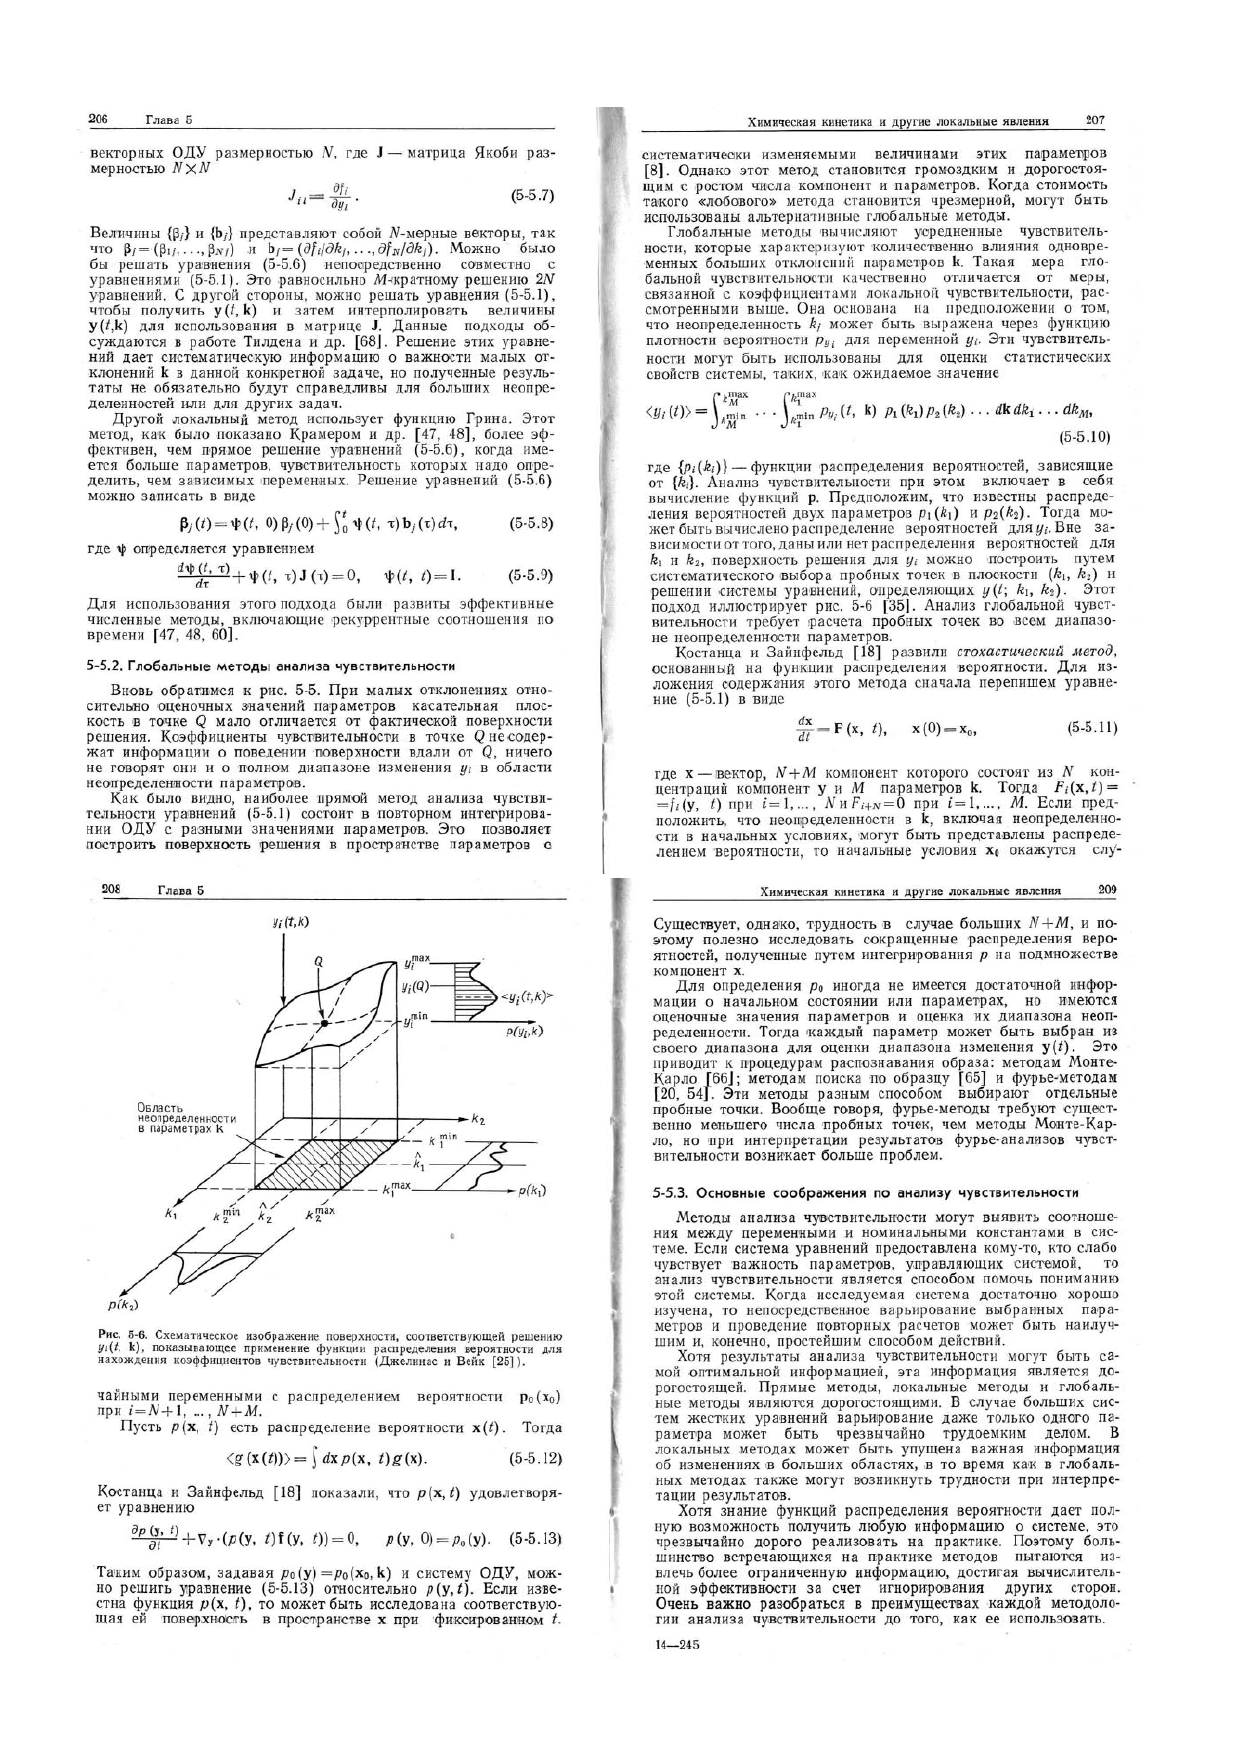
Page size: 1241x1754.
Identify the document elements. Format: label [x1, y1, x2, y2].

picture [75, 107, 1141, 874]
picture [81, 878, 1139, 1662]
